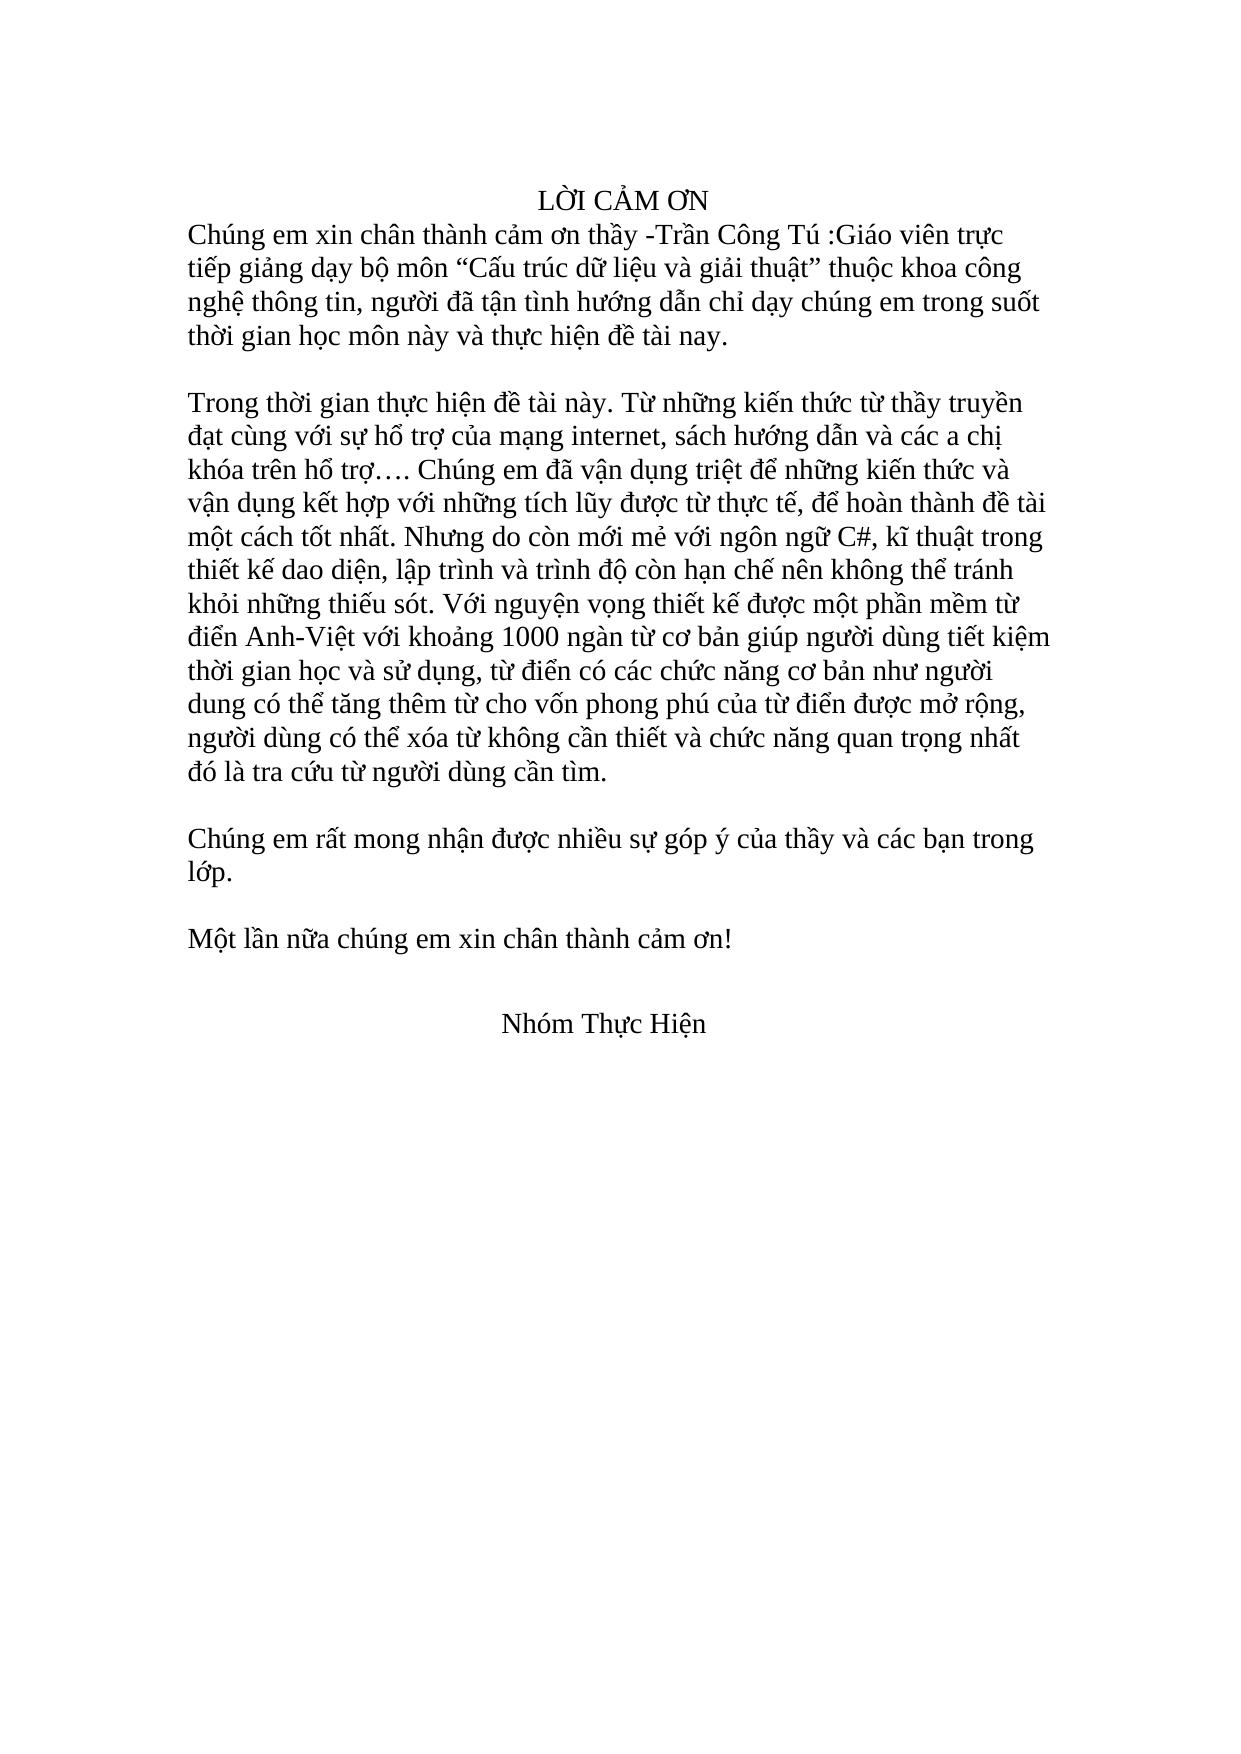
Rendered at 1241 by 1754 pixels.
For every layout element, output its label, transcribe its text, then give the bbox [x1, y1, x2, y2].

text Trong thời gian thực hiện đề tài này. Từ những kiến thức từ thầy truyền đạt cùng với sự hổ trợ của mạng internet, sách hướng dẫn và các a chị khóa trên hổ trợ…. Chúng em đã vận dụng triệt để những kiến thức và vận dụng kết hợp với những tích lũy được từ thực tế, để hoàn thành đề tài một cách tốt nhất. Nhưng do còn mới mẻ với ngôn ngữ C#, kĩ thuật trong thiết kế dao diện, lập trình và trình độ còn hạn chế nên không thể tránh khỏi những thiếu sót. Với nguyện vọng thiết kế được một phần mềm từ điển Anh-Việt với khoảng 1000 ngàn từ cơ bản giúp người dùng tiết kiệm thời gian học và sử dụng, từ điển có các chức năng cơ bản như người dung có thể tăng thêm từ cho vốn phong phú của từ điển được mở rộng, người dùng có thể xóa từ không cần thiết và chức năng quan trọng nhất đó là tra cứu từ người dùng cần tìm. [187, 385, 1053, 787]
text Nhóm Thực Hiện [187, 1006, 1053, 1039]
text Chúng em rất mong nhận được nhiều sự góp ý của thầy và các bạn trong lớp. [187, 821, 1053, 888]
text LỜI CẢM ƠN [494, 183, 1053, 217]
text Một lần nữa chúng em xin chân thành cảm ơn! [187, 921, 1053, 955]
text Chúng em xin chân thành cảm ơn thầy -Trần Công Tú :Giáo viên trực tiếp giảng dạy bộ môn “Cấu trúc dữ liệu và giải thuật” thuộc khoa công nghệ thông tin, người đã tận tình hướng dẫn chỉ dạy chúng em trong suốt thời gian học môn này và thực hiện đề tài nay. [187, 217, 1053, 351]
